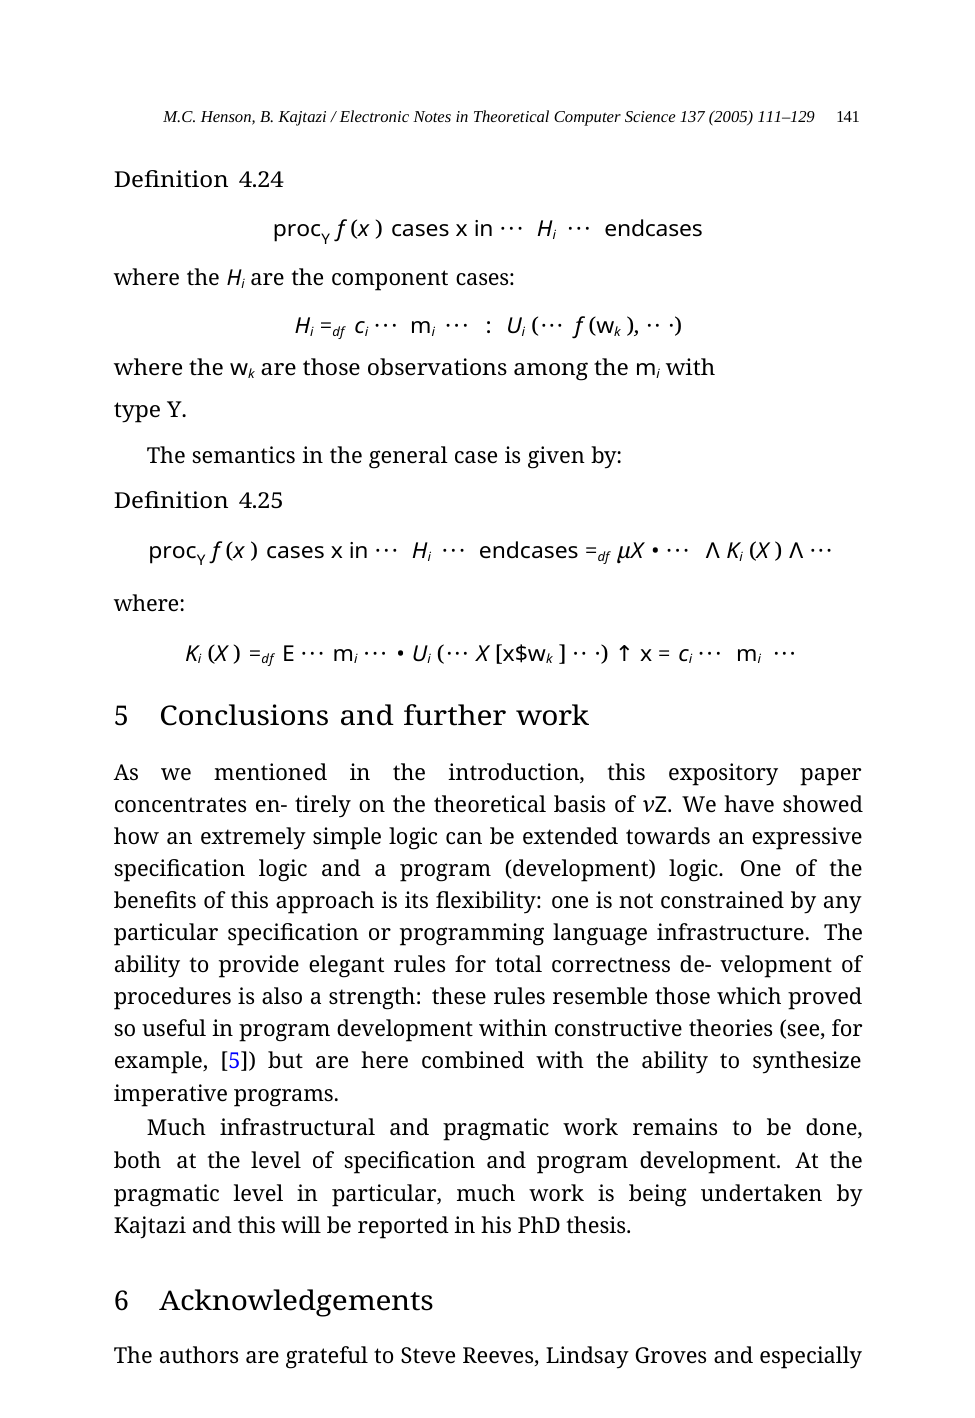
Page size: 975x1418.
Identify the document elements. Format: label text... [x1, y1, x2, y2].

subtitle Acknowledgements [113, 1281, 944, 1318]
text Ki (X ) =df E ··· mi ··· • Ui (··· X [x$wk ] ·· ·) ↑ x = ci ··· mi ··· [102, 638, 878, 667]
text Definition 4.25 [113, 485, 944, 515]
text As we mentioned in the introduction, this expository paper concentrates en- tirely on the theoretical basis of νZ. We have showed how an extremely simple logic can be extended towards an expressive specification logic and a program (development) logic. One of the benefits of this approach is its flexibility: one is not constrained by any particular specification or programming language infrastructure. The ability to provide elegant rules for total correctness de- velopment of procedures is also a strength: these rules resemble those which proved so useful in program development within constructive theories (see, for example, [5]) but are here combined with the ability to synthesize imperative programs. [113, 757, 863, 1107]
subtitle Conclusions and further work [113, 697, 944, 734]
text where: [113, 588, 944, 618]
text Much infrastructural and pragmatic work remains to be done, both at the level of specification and program development. At the pragmatic level in particular, much work is being undertaken by Kajtazi and this will be reported in his PhD thesis. [113, 1112, 863, 1240]
text Hi =df ci ··· mi ··· : Ui (··· f (wk ), ·· ·) where the wk are those observations among the mi with type Υ. [113, 310, 728, 423]
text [113, 1341, 862, 1370]
text Definition 4.24 [113, 164, 944, 193]
text where the Hi are the component cases: [113, 262, 944, 292]
text procΥ f (x ) cases x in ··· Hi ··· endcases [102, 213, 873, 248]
text procΥ f (x ) cases x in ··· Hi ··· endcases =df µX • ··· Λ Ki (X ) Λ ··· [102, 535, 878, 569]
text The semantics in the general case is given by: [147, 439, 944, 469]
